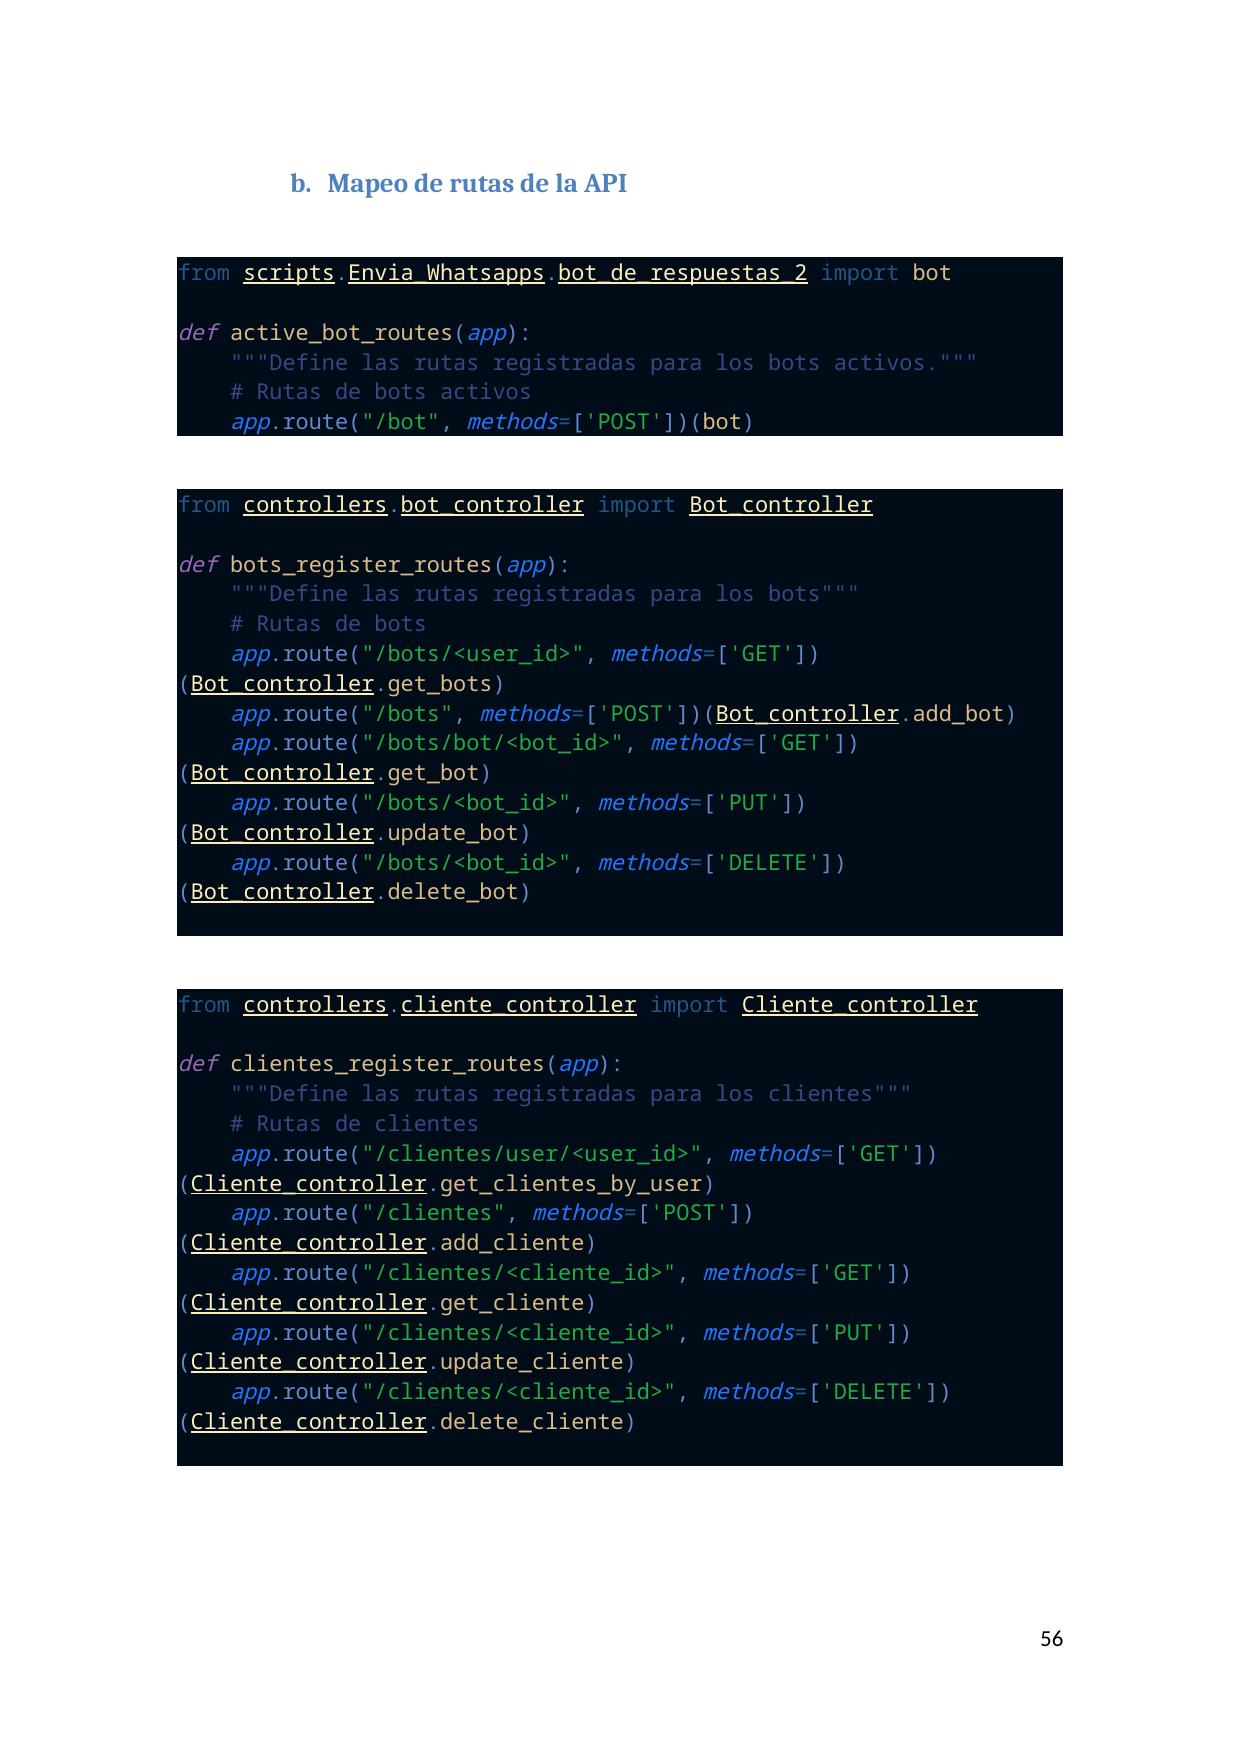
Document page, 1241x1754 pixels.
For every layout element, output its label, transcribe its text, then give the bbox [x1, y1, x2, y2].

text from scripts.Envia_Whatsapps.bot_de_respuestas_2 import bot [177, 257, 1063, 287]
text app.route("/bot", methods=['POST'])(bot) [177, 406, 1063, 436]
text """Define las rutas registradas para los bots""" [177, 578, 1063, 608]
text from controllers.bot_controller import Bot_controller [177, 489, 1063, 519]
text from controllers.cliente_controller import Cliente_controller [177, 989, 1063, 1019]
text app.route("/bots", methods=['POST'])(Bot_controller.add_bot) [177, 697, 1063, 727]
text def bots_register_routes(app): [177, 548, 1063, 578]
text # Rutas de clientes [177, 1108, 1063, 1138]
text app.route("/clientes", methods=['POST'])(Cliente_controller.add_cliente) [177, 1197, 1063, 1257]
text app.route("/clientes/user/<user_id>", methods=['GET'])(Cliente_controller.get_clientes_by_user) [177, 1138, 1063, 1197]
text app.route("/bots/bot/<bot_id>", methods=['GET'])(Bot_controller.get_bot) [177, 727, 1063, 787]
text """Define las rutas registradas para los clientes""" [177, 1078, 1063, 1108]
text def active_bot_routes(app): [177, 317, 1063, 347]
text # Rutas de bots activos [177, 376, 1063, 406]
subtitle Mapeo de rutas de la API [290, 168, 1063, 199]
text app.route("/clientes/<cliente_id>", methods=['GET'])(Cliente_controller.get_cliente) [177, 1257, 1063, 1317]
text app.route("/bots/<user_id>", methods=['GET'])(Bot_controller.get_bots) [177, 638, 1063, 697]
text app.route("/clientes/<cliente_id>", methods=['PUT'])(Cliente_controller.update_cliente) [177, 1317, 1063, 1376]
text app.route("/bots/<bot_id>", methods=['PUT'])(Bot_controller.update_bot) [177, 787, 1063, 846]
text def clientes_register_routes(app): [177, 1048, 1063, 1078]
text app.route("/bots/<bot_id>", methods=['DELETE'])(Bot_controller.delete_bot) [177, 846, 1063, 906]
text # Rutas de bots [177, 608, 1063, 638]
text """Define las rutas registradas para los bots activos.""" [177, 347, 1063, 376]
text app.route("/clientes/<cliente_id>", methods=['DELETE'])(Cliente_controller.delete_cliente) [177, 1376, 1063, 1436]
